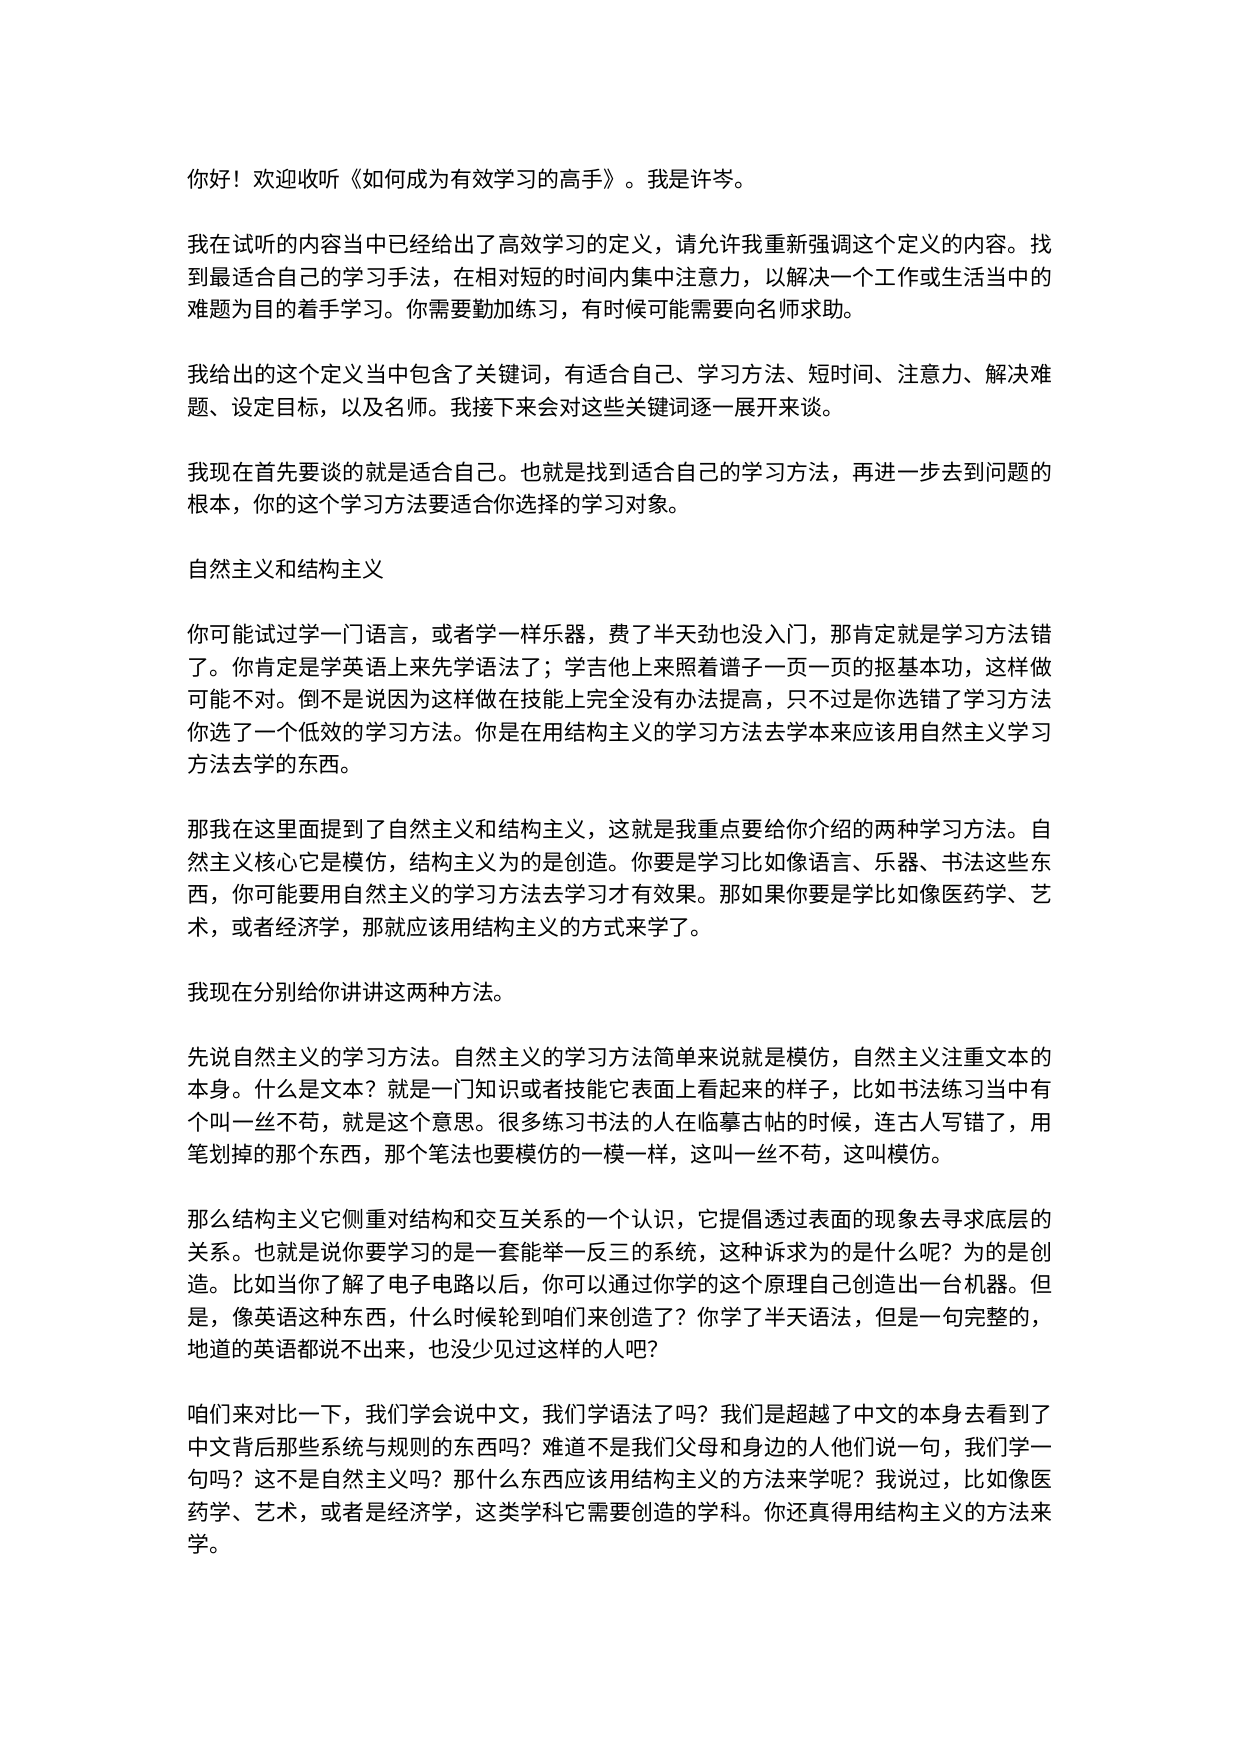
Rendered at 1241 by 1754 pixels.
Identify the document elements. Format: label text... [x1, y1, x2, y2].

text 我在试听的内容当中已经给出了高效学习的定义，请允许我重新强调这个定义的内容。找到最适合自己的学习手法，在相对短的时间内集中注意力，以解决一个工作或生活当中的难题为目的着手学习。你需要勤加练习，有时候可能需要向名师求助。 [187, 227, 1053, 324]
text 我现在分别给你讲讲这两种方法。 [187, 974, 1053, 1007]
text 我给出的这个定义当中包含了关键词，有适合自己、学习方法、短时间、注意力、解决难题、设定目标，以及名师。我接下来会对这些关键词逐一展开来谈。 [187, 357, 1053, 422]
text 先说自然主义的学习方法。自然主义的学习方法简单来说就是模仿，自然主义注重文本的本身。什么是文本？就是一门知识或者技能它表面上看起来的样子，比如书法练习当中有个叫一丝不苟，就是这个意思。很多练习书法的人在临摹古帖的时候，连古人写错了，用笔划掉的那个东西，那个笔法也要模仿的一模一样，这叫一丝不苟，这叫模仿。 [187, 1039, 1053, 1169]
text 咱们来对比一下，我们学会说中文，我们学语法了吗？我们是超越了中文的本身去看到了中文背后那些系统与规则的东西吗？难道不是我们父母和身边的人他们说一句，我们学一句吗？这不是自然主义吗？那什么东西应该用结构主义的方法来学呢？我说过，比如像医药学、艺术，或者是经济学，这类学科它需要创造的学科。你还真得用结构主义的方法来学。 [187, 1397, 1053, 1559]
text 那我在这里面提到了自然主义和结构主义，这就是我重点要给你介绍的两种学习方法。自然主义核心它是模仿，结构主义为的是创造。你要是学习比如像语言、乐器、书法这些东西，你可能要用自然主义的学习方法去学习才有效果。那如果你要是学比如像医药学、艺术，或者经济学，那就应该用结构主义的方式来学了。 [187, 812, 1053, 942]
text 你可能试过学一门语言，或者学一样乐器，费了半天劲也没入门，那肯定就是学习方法错了。你肯定是学英语上来先学语法了；学吉他上来照着谱子一页一页的抠基本功，这样做可能不对。倒不是说因为这样做在技能上完全没有办法提高，只不过是你选错了学习方法，你选了一个低效的学习方法。你是在用结构主义的学习方法去学本来应该用自然主义学习方法去学的东西。 [187, 617, 1053, 779]
text 你好！欢迎收听《如何成为有效学习的高手》。我是许岑。 [187, 162, 1053, 194]
text 自然主义和结构主义 [187, 552, 1053, 584]
text 那么结构主义它侧重对结构和交互关系的一个认识，它提倡透过表面的现象去寻求底层的关系。也就是说你要学习的是一套能举一反三的系统，这种诉求为的是什么呢？为的是创造。比如当你了解了电子电路以后，你可以通过你学的这个原理自己创造出一台机器。但是，像英语这种东西，什么时候轮到咱们来创造了？你学了半天语法，但是一句完整的，地道的英语都说不出来，也没少见过这样的人吧？ [187, 1202, 1053, 1364]
text 我现在首先要谈的就是适合自己。也就是找到适合自己的学习方法，再进一步去到问题的根本，你的这个学习方法要适合你选择的学习对象。 [187, 454, 1053, 519]
